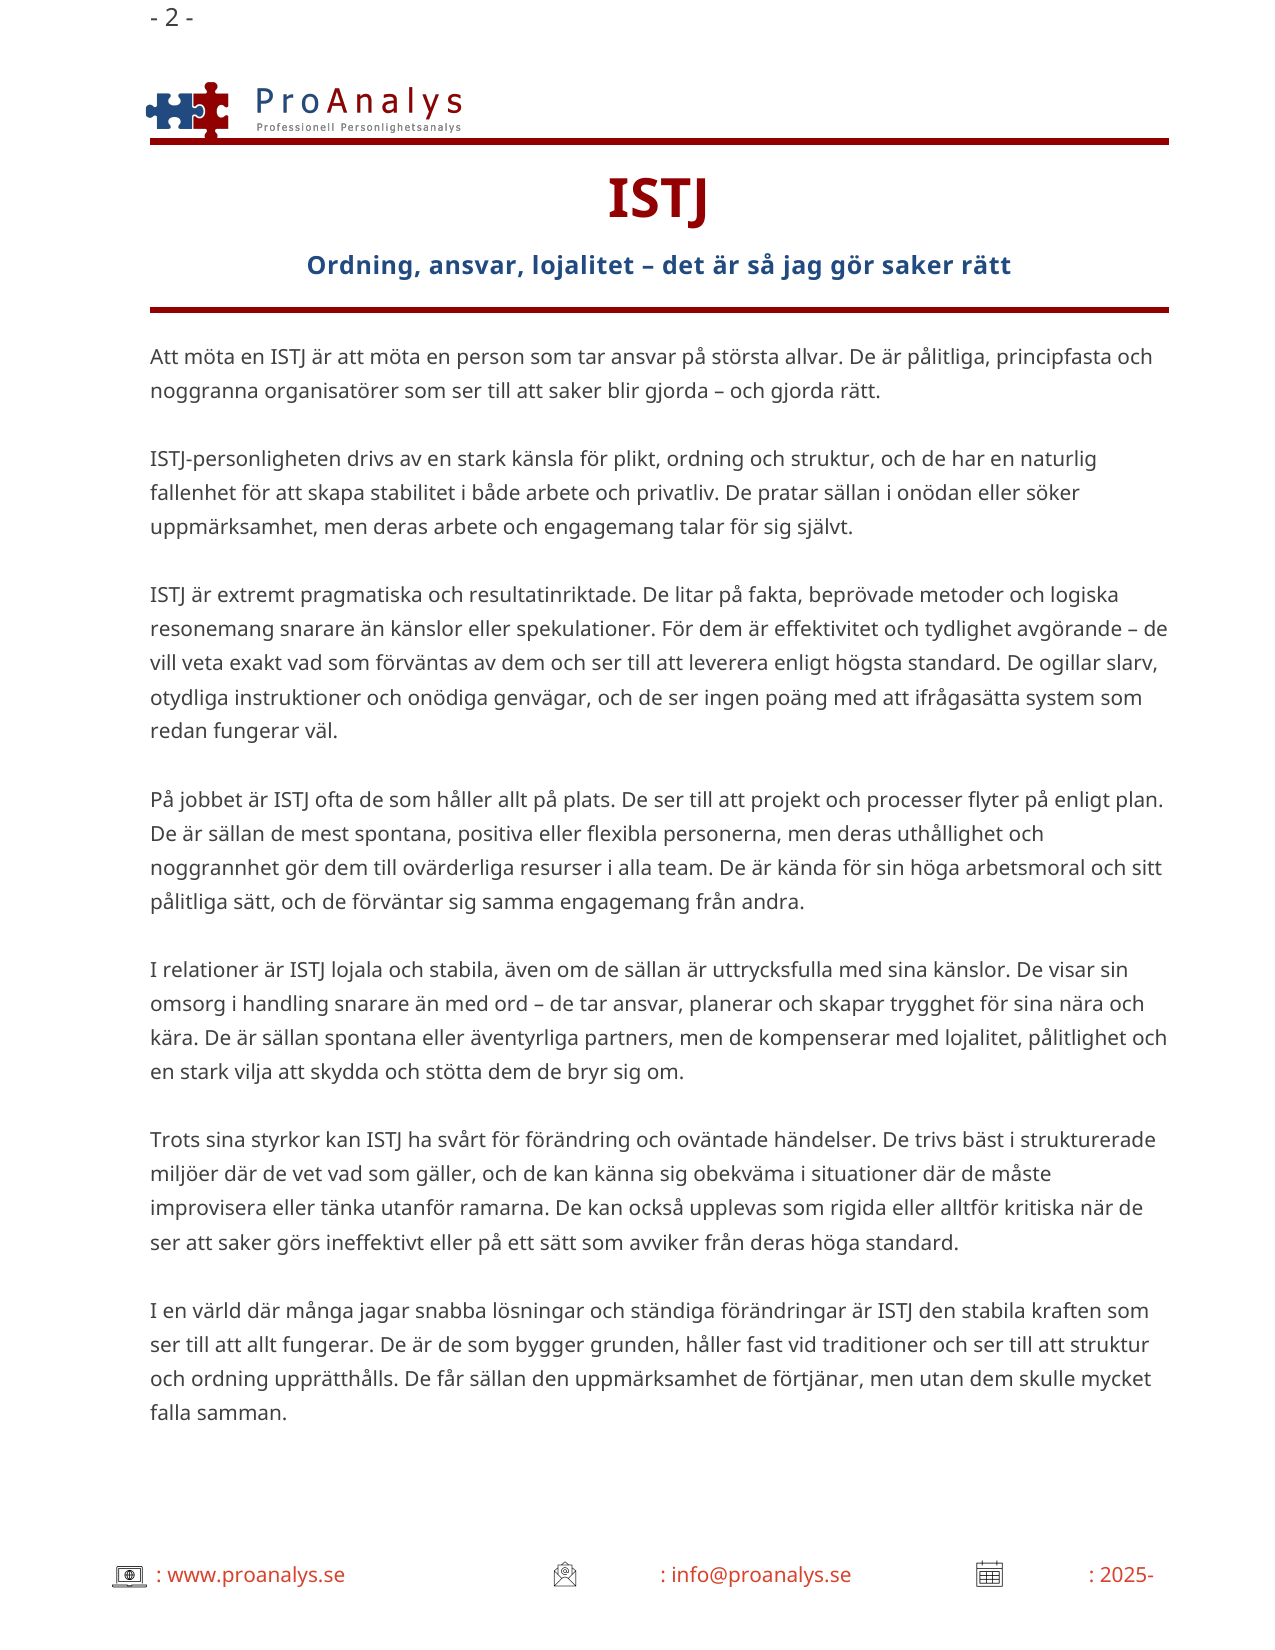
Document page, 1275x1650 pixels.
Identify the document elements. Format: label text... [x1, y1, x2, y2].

picture [111, 1558, 148, 1595]
picture [551, 1560, 579, 1588]
picture [971, 1555, 1008, 1592]
text Att möta en ISTJ är att möta en person som tar ansvar på största allvar. De är pålitliga, principfasta och noggranna organisatörer som ser till att saker blir gjorda – och gjorda rätt. ISTJ-personligheten drivs av en stark känsla för plikt, ordning och struktur, och de har en naturlig fallenhet för att skapa stabilitet i både arbete och privatliv. De pratar sällan i onödan eller söker uppmärksamhet, men deras arbete och engagemang talar för sig självt. ISTJ är extremt pragmatiska och resultatinriktade. De litar på fakta, beprövade metoder och logiska resonemang snarare än känslor eller spekulationer. För dem är effektivitet och tydlighet avgörande – de vill veta exakt vad som förväntas av dem och ser till att leverera enligt högsta standard. De ogillar slarv, otydliga instruktioner och onödiga genvägar, och de ser ingen poäng med att ifrågasätta system som redan fungerar väl. På jobbet är ISTJ ofta de som håller allt på plats. De ser till att projekt och processer flyter på enligt plan. De är sällan de mest spontana, positiva eller flexibla personerna, men deras uthållighet och noggrannhet gör dem till ovärderliga resurser i alla team. De är kända för sin höga arbetsmoral och sitt pålitliga sätt, och de förväntar sig samma engagemang från andra. I relationer är ISTJ lojala och stabila, även om de sällan är uttrycksfulla med sina känslor. De visar sin omsorg i handling snarare än med ord – de tar ansvar, planerar och skapar trygghet för sina nära och kära. De är sällan spontana eller äventyrliga partners, men de kompenserar med lojalitet, pålitlighet och en stark vilja att skydda och stötta dem de bryr sig om. Trots sina styrkor kan ISTJ ha svårt för förändring och oväntade händelser. De trivs bäst i strukturerade miljöer där de vet vad som gäller, och de kan känna sig obekväma i situationer där de måste improvisera eller tänka utanför ramarna. De kan också upplevas som rigida eller alltför kritiska när de ser att saker görs ineffektivt eller på ett sätt som avviker från deras höga standard. I en värld där många jagar snabba lösningar och ständiga förändringar är ISTJ den stabila kraften som ser till att allt fungerar. De är de som bygger grunden, håller fast vid traditioner och ser till att struktur och ordning upprätthålls. De får sällan den uppmärksamhet de förtjänar, men utan dem skulle mycket falla samman. [150, 342, 1169, 1426]
table_header ISTJ Ordning, ansvar, lojalitet – det är så jag gör saker rätt [150, 145, 1169, 307]
picture [145, 69, 492, 141]
